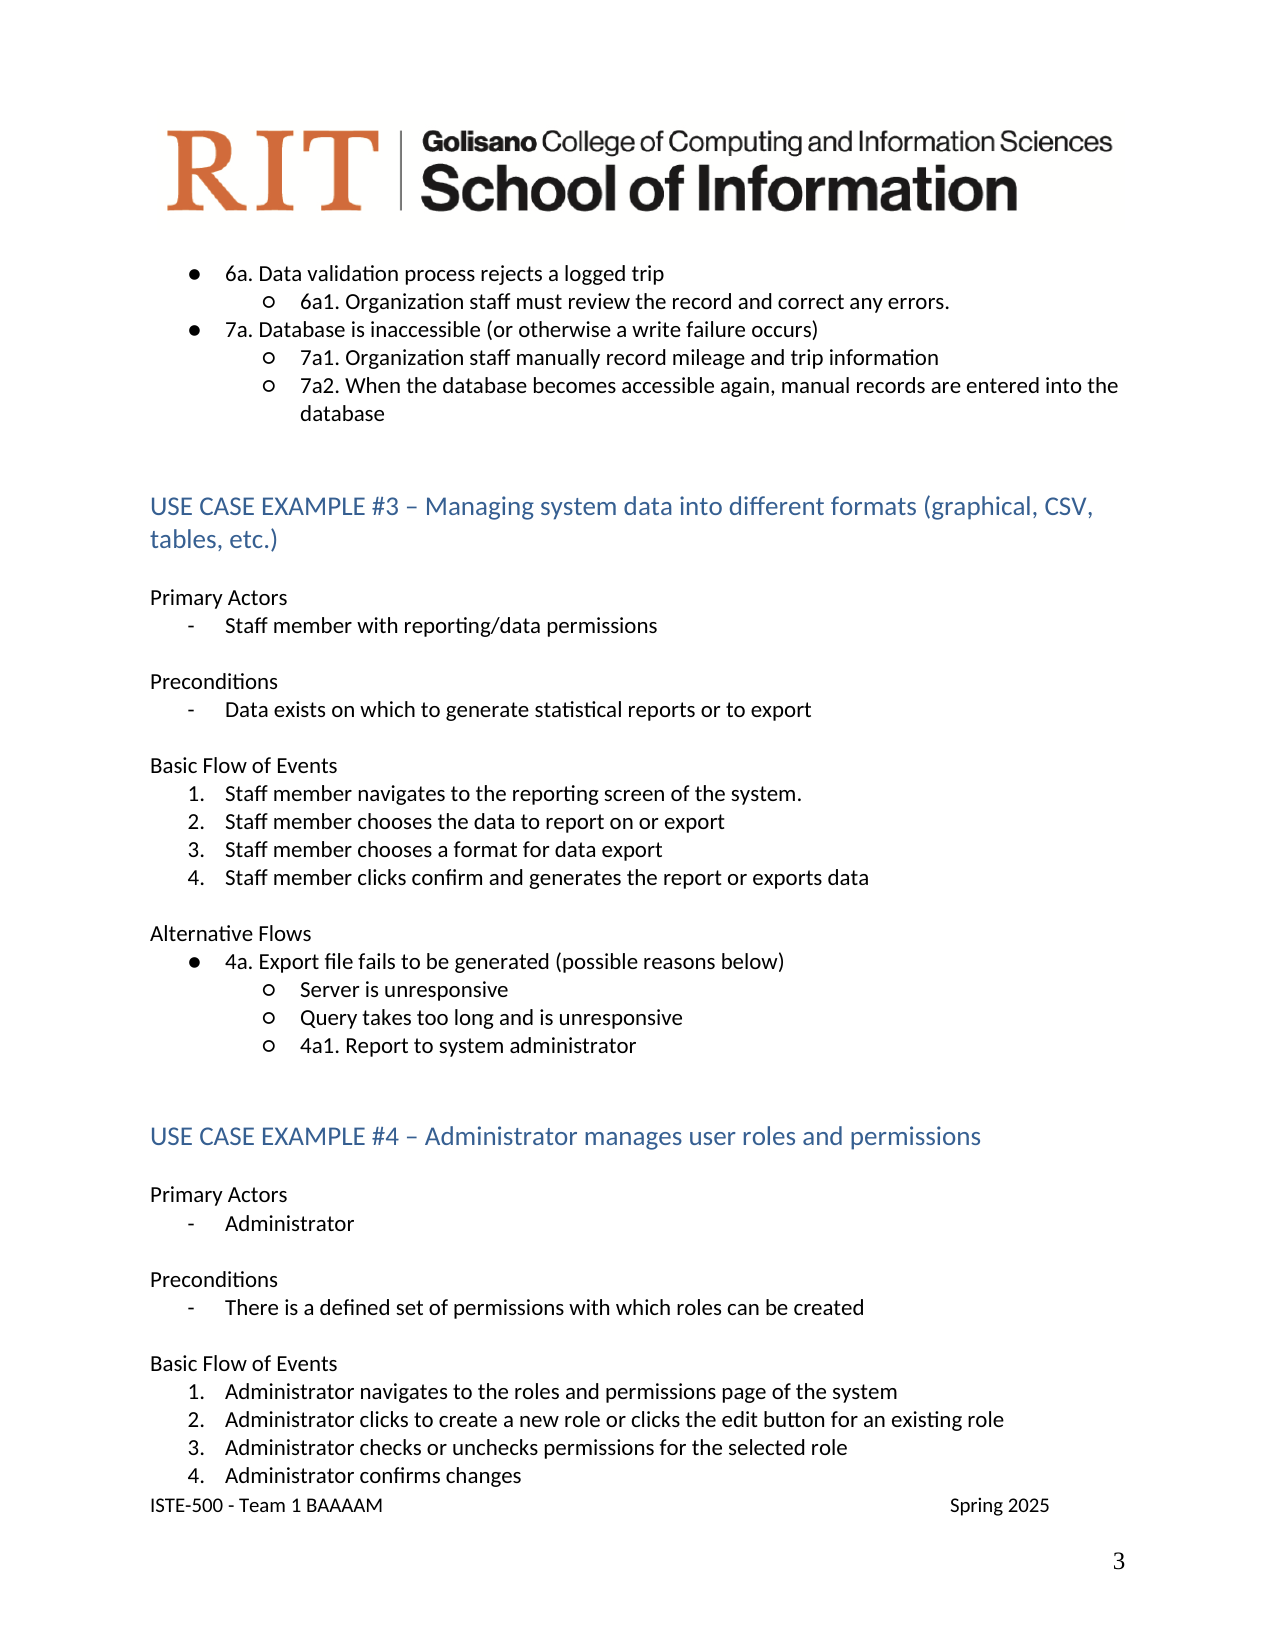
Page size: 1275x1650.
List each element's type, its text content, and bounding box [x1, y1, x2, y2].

list 4a1. Report to system administrator [262, 1031, 1125, 1059]
list Administrator confirms changes [187, 1461, 1125, 1489]
list Staff member with reporting/data permissions [187, 611, 1125, 639]
list Data exists on which to generate statistical reports or to export [187, 695, 1125, 723]
list 7a2. When the database becomes accessible again, manual records are entered into the database [262, 371, 1125, 427]
list Administrator clicks to create a new role or clicks the edit button for an existing role [187, 1405, 1125, 1433]
list 6a. Data validation process rejects a logged trip [187, 259, 1125, 287]
list Query takes too long and is unresponsive [262, 1003, 1125, 1031]
list 7a. Database is inaccessible (or otherwise a write failure occurs) [187, 315, 1125, 343]
list Staff member chooses a format for data export [187, 835, 1125, 863]
text Basic Flow of Events [150, 1349, 1125, 1377]
list Staff member navigates to the reporting screen of the system. [187, 779, 1125, 807]
list There is a defined set of permissions with which roles can be created [187, 1293, 1125, 1321]
text Preconditions [150, 1265, 1125, 1293]
text Preconditions [150, 667, 1125, 695]
list Administrator [187, 1209, 1125, 1237]
list 6a1. Organization staff must review the record and correct any errors. [262, 287, 1125, 315]
list 4a. Export file fails to be generated (possible reasons below) [187, 947, 1125, 975]
subtitle USE CASE EXAMPLE #3 – Managing system data into different formats (graphical, CSV, tables, etc.) [150, 489, 1125, 555]
text Primary Actors [150, 583, 1125, 611]
subtitle USE CASE EXAMPLE #4 – Administrator manages user roles and permissions [150, 1119, 1125, 1153]
text Primary Actors [150, 1181, 1125, 1209]
list Server is unresponsive [262, 975, 1125, 1003]
list Staff member clicks confirm and generates the report or exports data [187, 863, 1125, 891]
text Basic Flow of Events [150, 751, 1125, 779]
list Administrator checks or unchecks permissions for the selected role [187, 1433, 1125, 1461]
text Alternative Flows [150, 919, 1125, 947]
list Administrator navigates to the roles and permissions page of the system [187, 1377, 1125, 1405]
list 7a1. Organization staff manually record mileage and trip information [262, 343, 1125, 371]
list Staff member chooses the data to report on or export [187, 807, 1125, 835]
picture [150, 103, 1125, 231]
